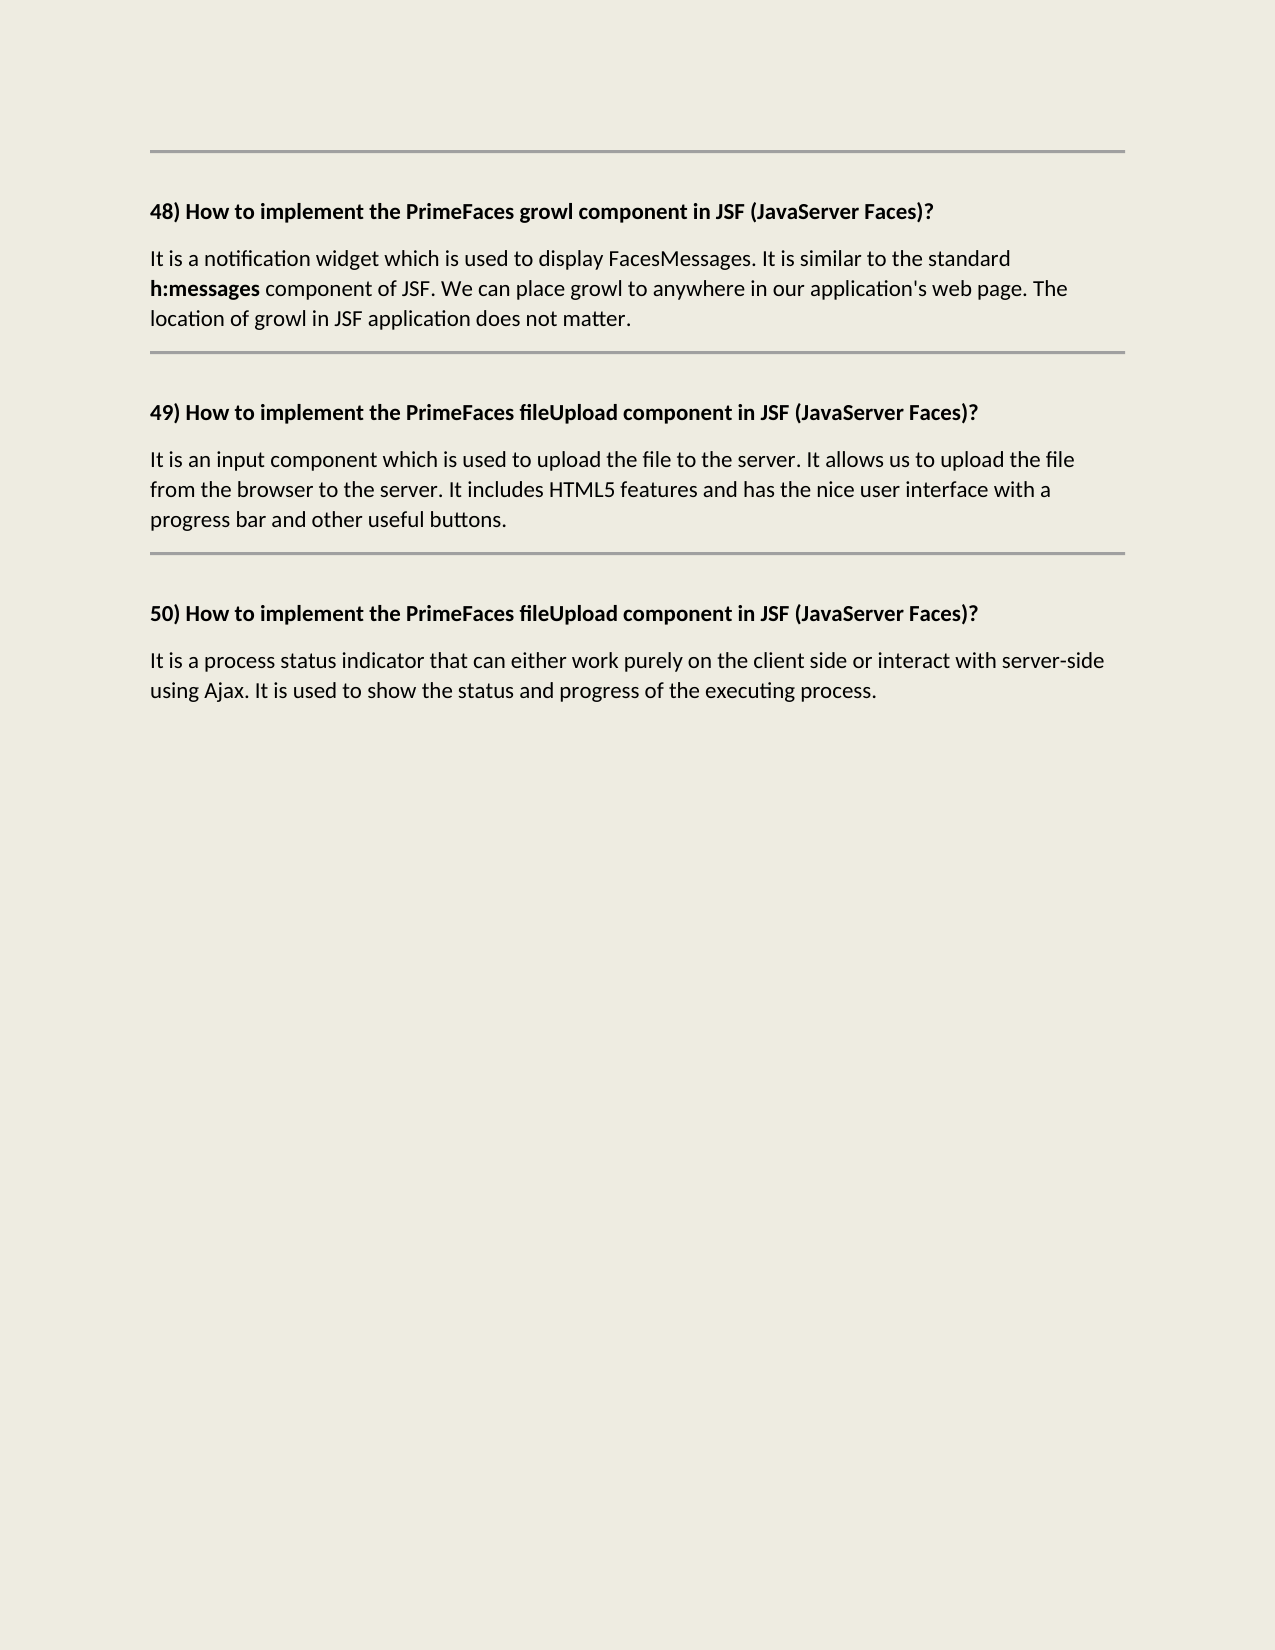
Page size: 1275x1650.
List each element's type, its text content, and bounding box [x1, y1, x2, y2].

text 49) How to implement the PrimeFaces fileUpload component in JSF (JavaServer Faces)? [150, 398, 1125, 426]
text 48) How to implement the PrimeFaces growl component in JSF (JavaServer Faces)? [150, 197, 1125, 225]
text 50) How to implement the PrimeFaces fileUpload component in JSF (JavaServer Faces)? [150, 599, 1125, 627]
text It is a process status indicator that can either work purely on the client side or interact with server-side using Ajax. It is used to show the status and progress of the executing process. [150, 646, 1125, 704]
text It is an input component which is used to upload the file to the server. It allows us to upload the file from the browser to the server. It includes HTML5 features and has the nice user interface with a progress bar and other useful buttons. [150, 445, 1125, 533]
text It is a notification widget which is used to display FacesMessages. It is similar to the standard h:messages component of JSF. We can place growl to anywhere in our application's web page. The location of growl in JSF application does not matter. [150, 244, 1125, 332]
